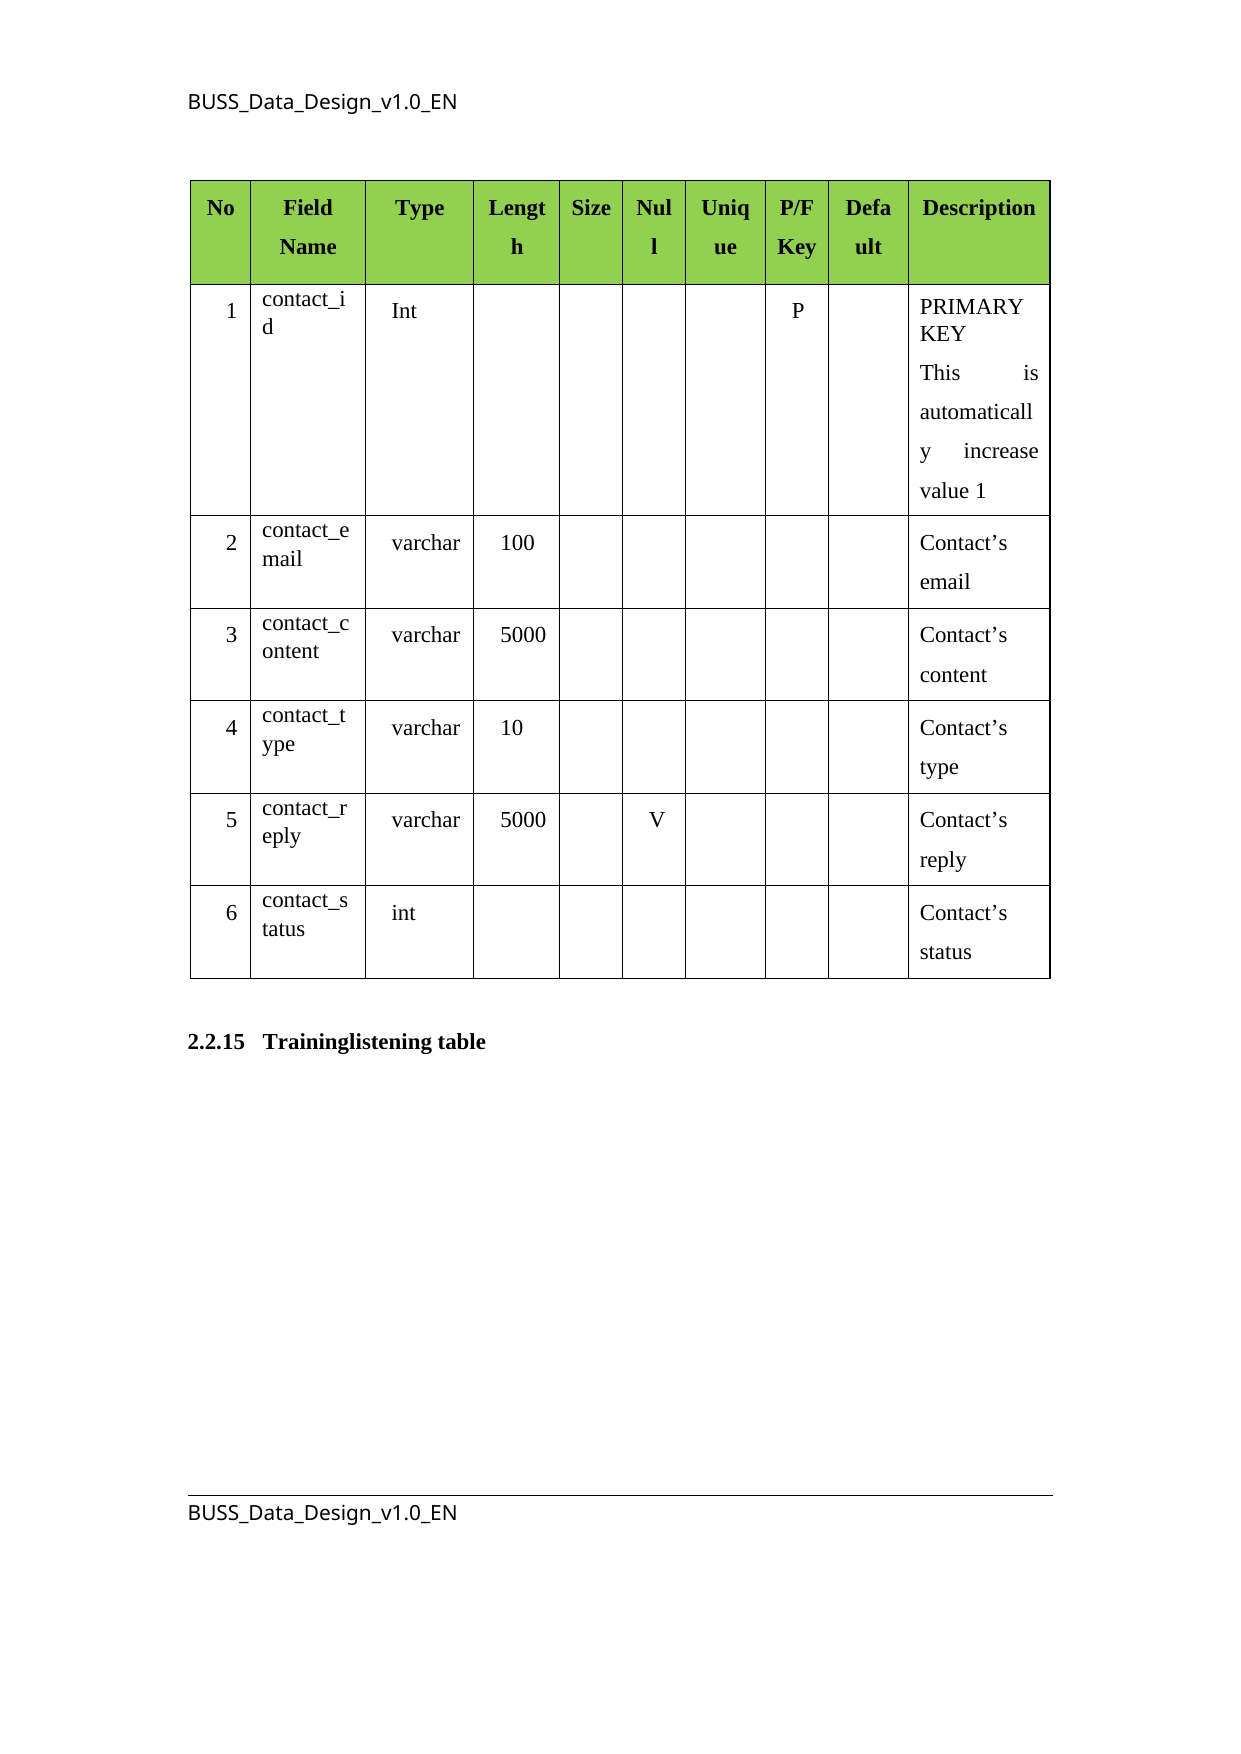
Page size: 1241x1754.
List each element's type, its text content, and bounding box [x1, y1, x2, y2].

table_cell V [623, 794, 685, 885]
table_cell [191, 609, 250, 700]
table_header P/F Key [766, 181, 828, 284]
table_cell [686, 794, 765, 885]
table_cell Contact’s type [909, 701, 1049, 793]
table_cell 5000 [474, 794, 559, 885]
table_cell 10 [474, 701, 559, 793]
table_cell [686, 886, 765, 978]
table_cell [191, 285, 250, 515]
table_cell [191, 701, 250, 793]
table_cell [829, 701, 908, 793]
table_cell int [366, 886, 473, 978]
table_cell [560, 609, 622, 700]
table_cell contact_status [251, 886, 365, 978]
table_cell [829, 794, 908, 885]
table_cell [766, 794, 828, 885]
table_cell [560, 285, 622, 515]
table_cell varchar [366, 609, 473, 700]
table_header Null [623, 181, 685, 284]
table_cell [474, 285, 559, 515]
table_cell [191, 516, 250, 608]
table_cell Contact’s reply [909, 794, 1049, 885]
table_cell [766, 886, 828, 978]
table_cell [766, 609, 828, 700]
table_cell [686, 285, 765, 515]
table_cell contact_content [251, 609, 365, 700]
table_header Size [560, 181, 622, 284]
table_cell [623, 886, 685, 978]
table_header Default [829, 181, 908, 284]
table_cell varchar [366, 794, 473, 885]
table_cell varchar [366, 701, 473, 793]
table_cell contact_reply [251, 794, 365, 885]
table_cell [686, 701, 765, 793]
table_cell [623, 285, 685, 515]
table_header Type [366, 181, 473, 284]
table_cell varchar [366, 516, 473, 608]
table_cell [560, 701, 622, 793]
table_header Unique [686, 181, 765, 284]
table_cell [766, 516, 828, 608]
table_cell [686, 516, 765, 608]
table_cell [829, 516, 908, 608]
table_cell [766, 701, 828, 793]
subtitle Traininglistening table [187, 1028, 1053, 1054]
table_cell [560, 516, 622, 608]
table_header Field Name [251, 181, 365, 284]
table_cell [191, 794, 250, 885]
table_cell [623, 701, 685, 793]
table_cell Contact’s status [909, 886, 1049, 978]
table_cell [560, 794, 622, 885]
table_cell [829, 609, 908, 700]
table_header Length [474, 181, 559, 284]
table_cell Int [366, 285, 473, 515]
table_header Description [909, 181, 1049, 284]
table_cell P [766, 285, 828, 515]
table_cell [623, 516, 685, 608]
table_cell [623, 609, 685, 700]
table_header No [191, 181, 250, 284]
table_cell 100 [474, 516, 559, 608]
table_cell [560, 886, 622, 978]
table_cell Contact’s email [909, 516, 1049, 608]
table_cell contact_email [251, 516, 365, 608]
table_cell contact_type [251, 701, 365, 793]
table_cell PRIMARY KEY This is automatically increase value 1 [909, 285, 1049, 515]
table_cell [829, 886, 908, 978]
table_cell 5000 [474, 609, 559, 700]
table_cell [474, 886, 559, 978]
table_cell [191, 886, 250, 978]
table_cell [686, 609, 765, 700]
table_cell Contact’s content [909, 609, 1049, 700]
table_cell contact_id [251, 285, 365, 515]
table_cell [829, 285, 908, 515]
